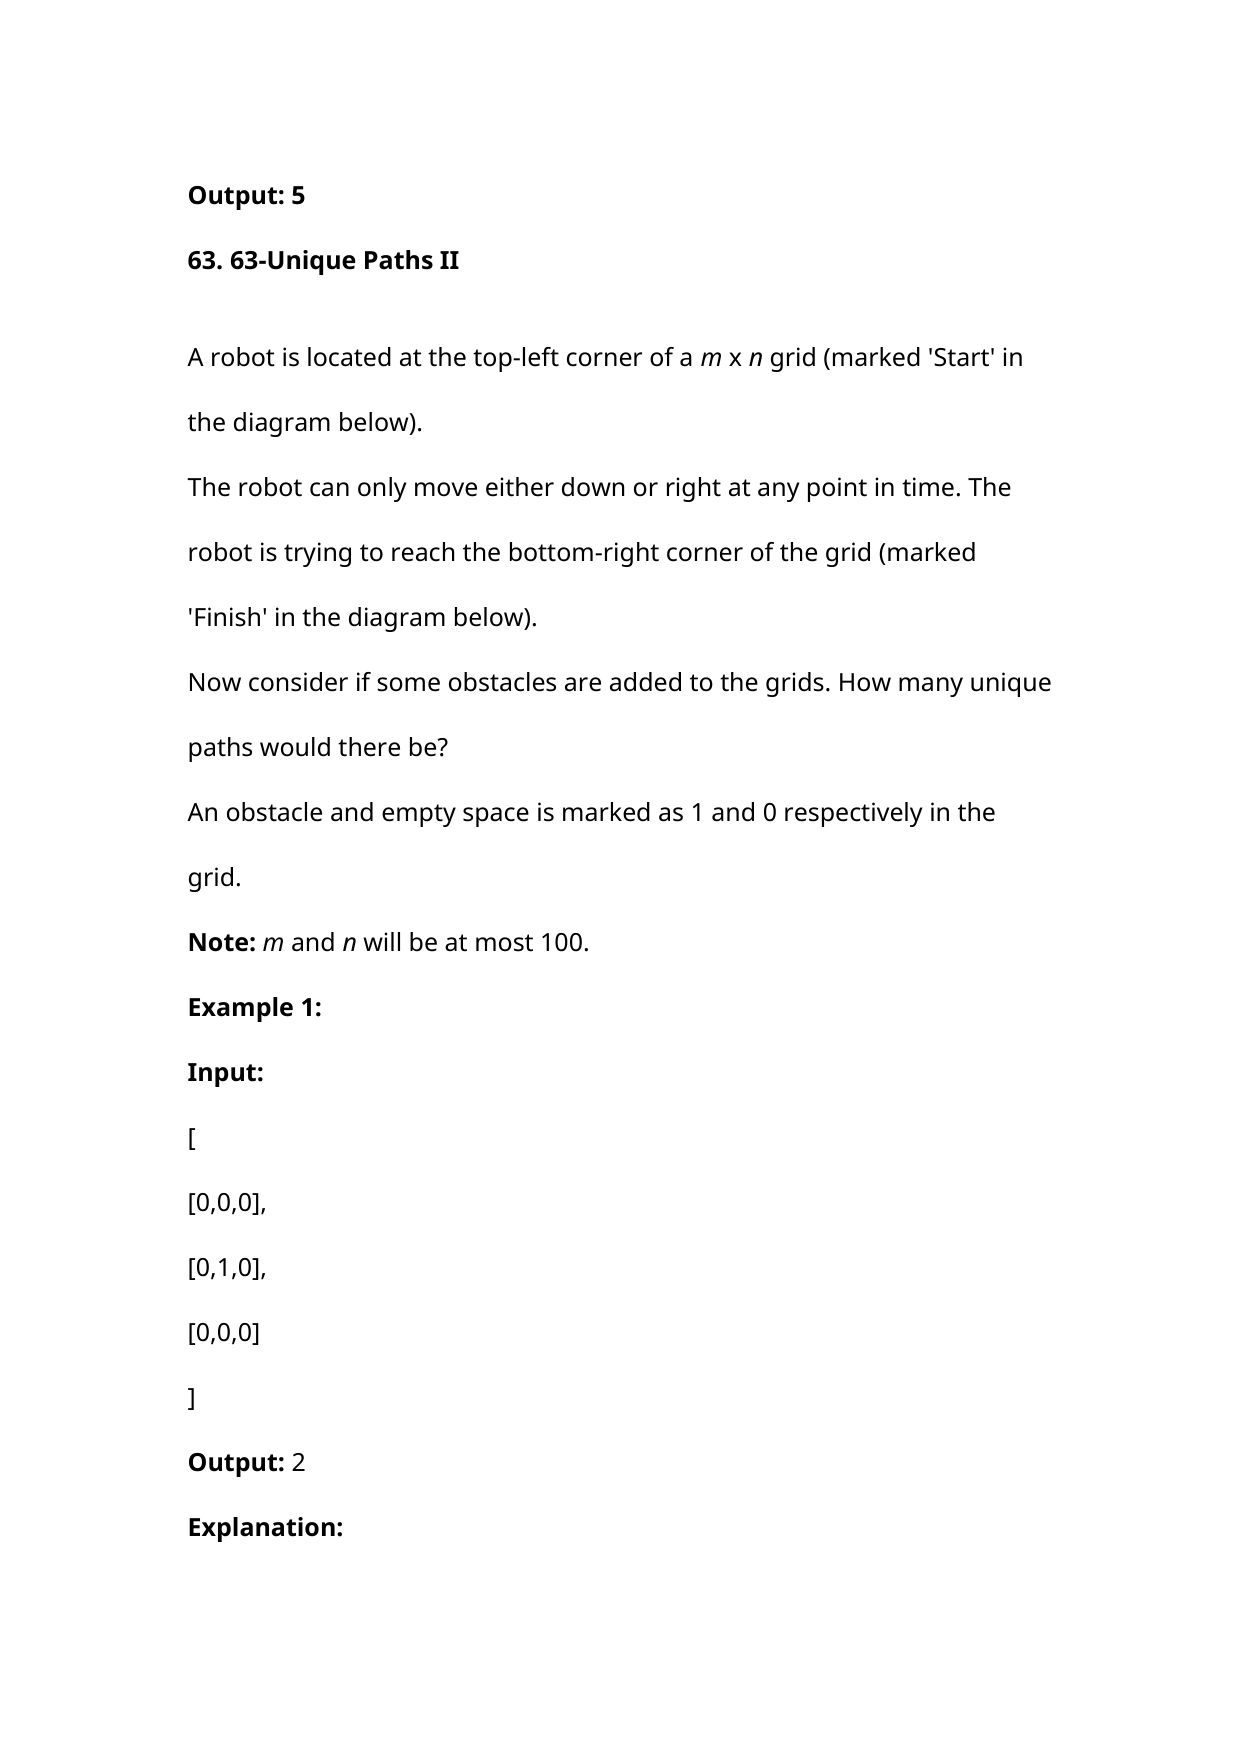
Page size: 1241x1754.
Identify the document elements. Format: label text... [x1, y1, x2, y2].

text [0,1,0], [187, 1234, 1053, 1299]
text An obstacle and empty space is marked as 1 and 0 respectively in the grid. [187, 779, 1053, 909]
text [ [187, 1104, 1053, 1169]
text The robot can only move either down or right at any point in time. The robot is trying to reach the bottom-right corner of the grid (marked 'Finish' in the diagram below). [187, 454, 1053, 649]
text 63. 63-Unique Paths II [187, 227, 1053, 292]
text Example 1: [187, 974, 1053, 1039]
text Explanation: [187, 1494, 1053, 1559]
text Input: [187, 1039, 1053, 1104]
text [0,0,0], [187, 1169, 1053, 1234]
text Note: m and n will be at most 100. [187, 909, 1053, 974]
text A robot is located at the top-left corner of a m x n grid (marked 'Start' in the diagram below). [187, 324, 1053, 454]
text ] [187, 1364, 1053, 1429]
text Now consider if some obstacles are added to the grids. How many unique paths would there be? [187, 649, 1053, 779]
text [0,0,0] [187, 1299, 1053, 1364]
text Output: 5 [187, 162, 1053, 227]
text Output: 2 [187, 1429, 1053, 1494]
